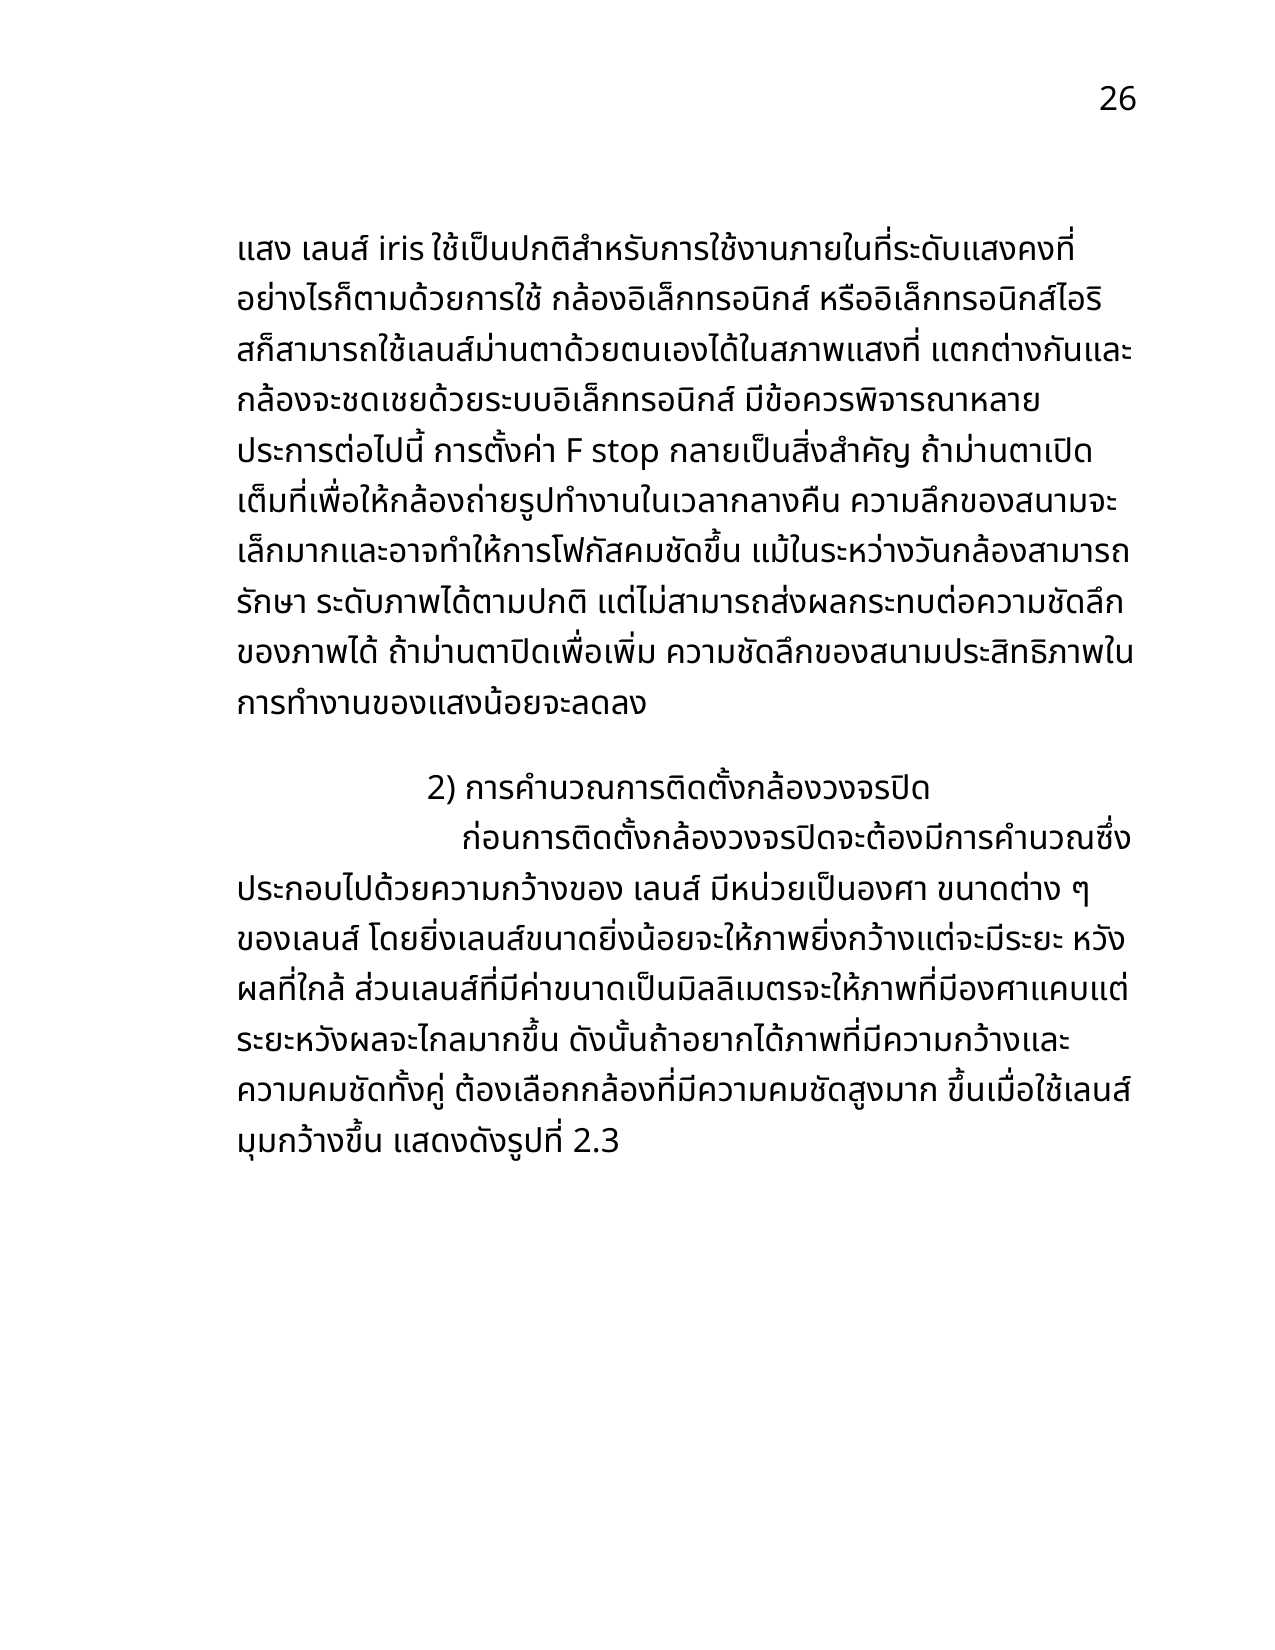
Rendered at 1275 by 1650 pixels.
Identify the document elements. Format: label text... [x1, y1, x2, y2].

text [236, 224, 1137, 729]
text 2) การคำนวณการติดตั้งกล้องวงจรปิด [236, 763, 1137, 814]
text ก่อนการติดตั้งกล้องวงจรปิดจะต้องมีการคำนวณซึ่งประกอบไปด้วยความกว้างของ เลนส์ มีหน่วยเป็นองศา ขนาดต่าง ๆ ของเลนส์ โดยยิ่งเลนส์ขนาดยิ่งน้อยจะให้ภาพยิ่งกว้างแต่จะมีระยะ หวังผลที่ใกล้ ส่วนเลนส์ที่มีค่าขนาดเป็นมิลลิเมตรจะให้ภาพที่มีองศาแคบแต่ระยะหวังผลจะไกลมากขึ้น ดังนั้นถ้าอยากได้ภาพที่มีความกว้างและความคมชัดทั้งคู่ ต้องเลือกกล้องที่มีความคมชัดสูงมาก ขึ้นเมื่อใช้เลนส์มุมกว้างขึ้น แสดงดังรูปที่ 2.3 [236, 814, 1137, 1167]
